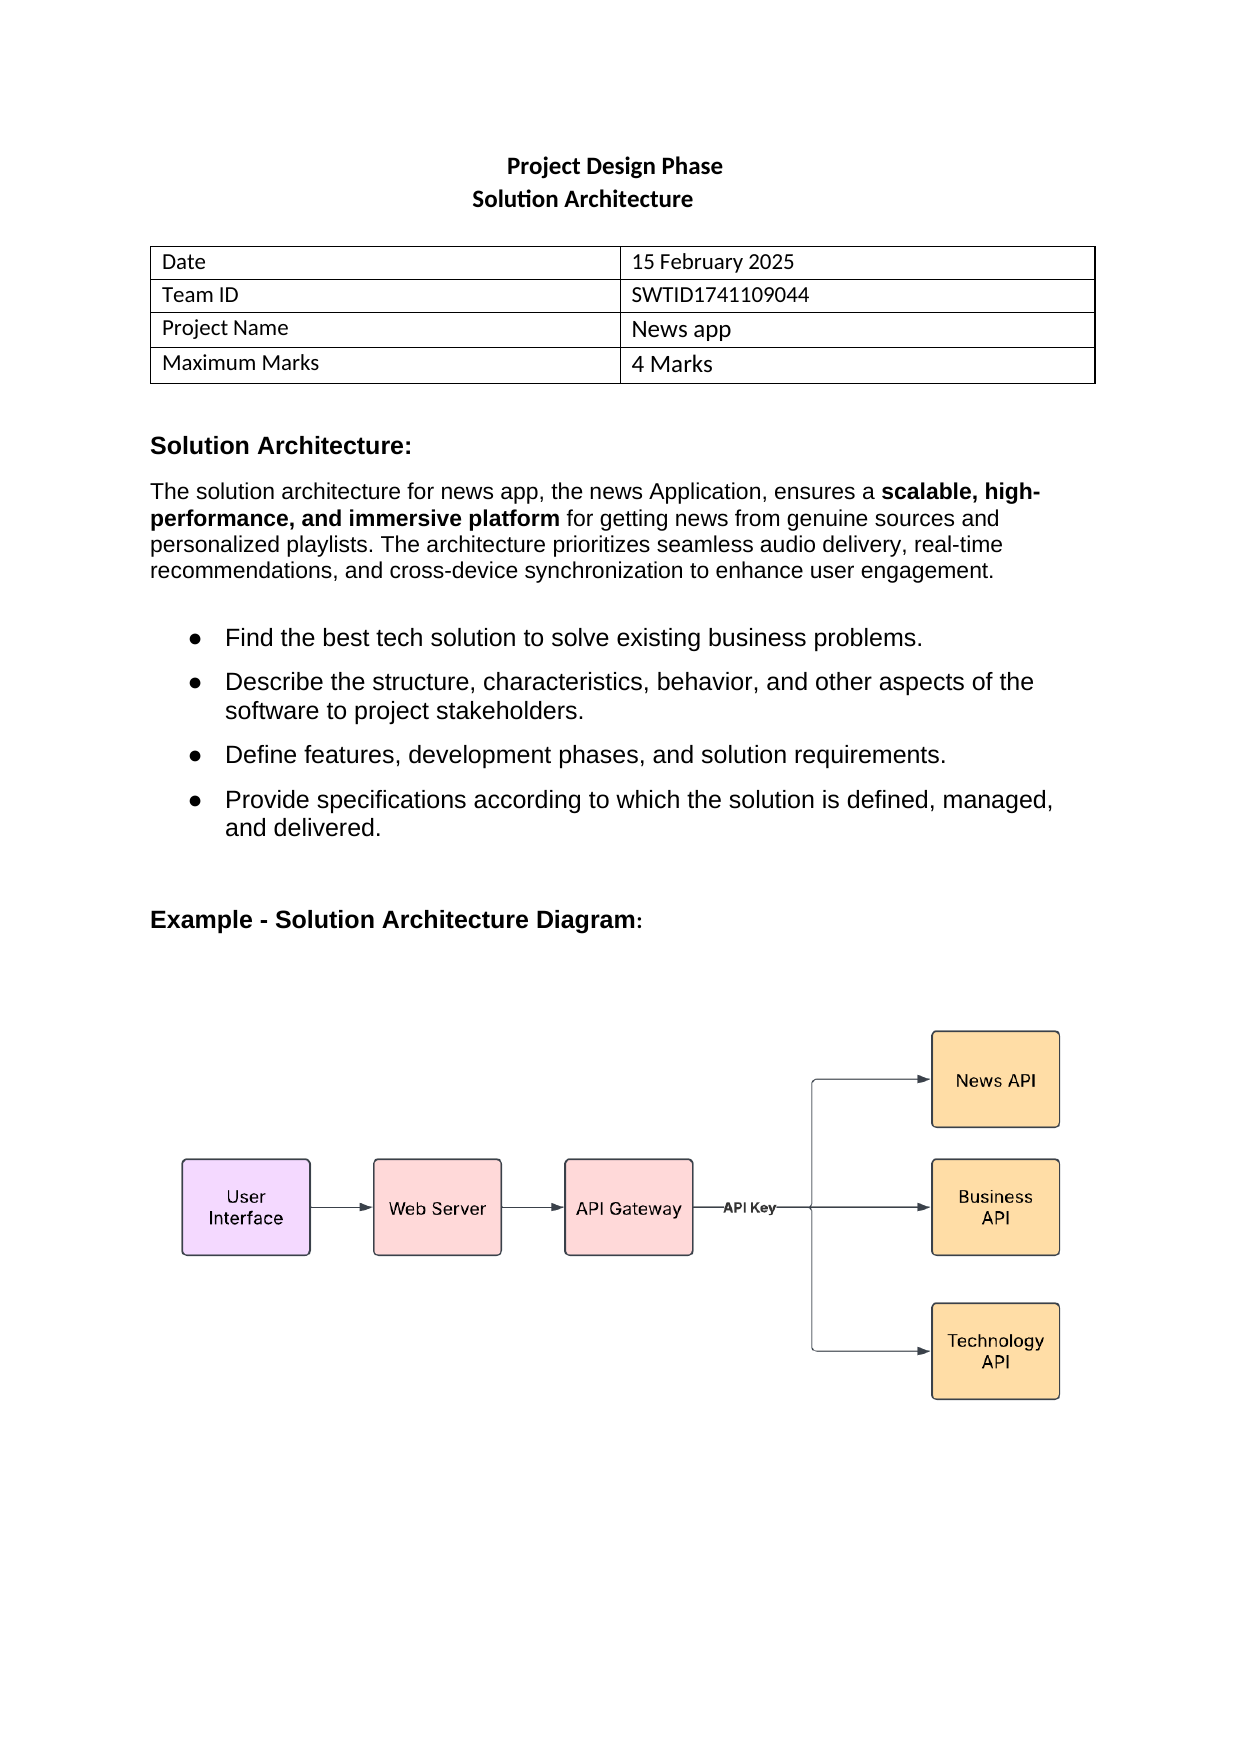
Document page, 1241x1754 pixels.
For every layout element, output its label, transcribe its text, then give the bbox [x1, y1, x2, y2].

table_header 15 February 2025 [621, 247, 1094, 279]
table_cell 4 Marks [621, 348, 1094, 383]
text Example - Solution Architecture Diagram: [150, 905, 1090, 934]
table_cell Team ID [151, 280, 620, 312]
table_cell Project Name [151, 313, 620, 347]
table_cell SWTID1741109044 [621, 280, 1094, 312]
list Define features, development phases, and solution requirements. [187, 740, 1090, 769]
table_cell Maximum Marks [151, 348, 620, 383]
table_cell News app [621, 313, 1094, 347]
list Find the best tech solution to solve existing business problems. [187, 623, 1090, 652]
picture [150, 999, 1091, 1431]
table_header Date [151, 247, 620, 279]
text Solution Architecture [150, 183, 1090, 213]
text Project Design Phase [150, 150, 1090, 181]
list Provide specifications according to which the solution is defined, managed, and delivered. [187, 785, 1090, 842]
text The solution architecture for news app, the news Application, ensures a scalable, high-performance, and immersive platform for getting news from genuine sources and personalized playlists. The architecture prioritizes seamless audio delivery, real-time recommendations, and cross-device synchronization to enhance user engagement. [150, 478, 1090, 584]
list Describe the structure, characteristics, behavior, and other aspects of the software to project stakeholders. [187, 667, 1090, 725]
text Solution Architecture: [150, 431, 1090, 459]
